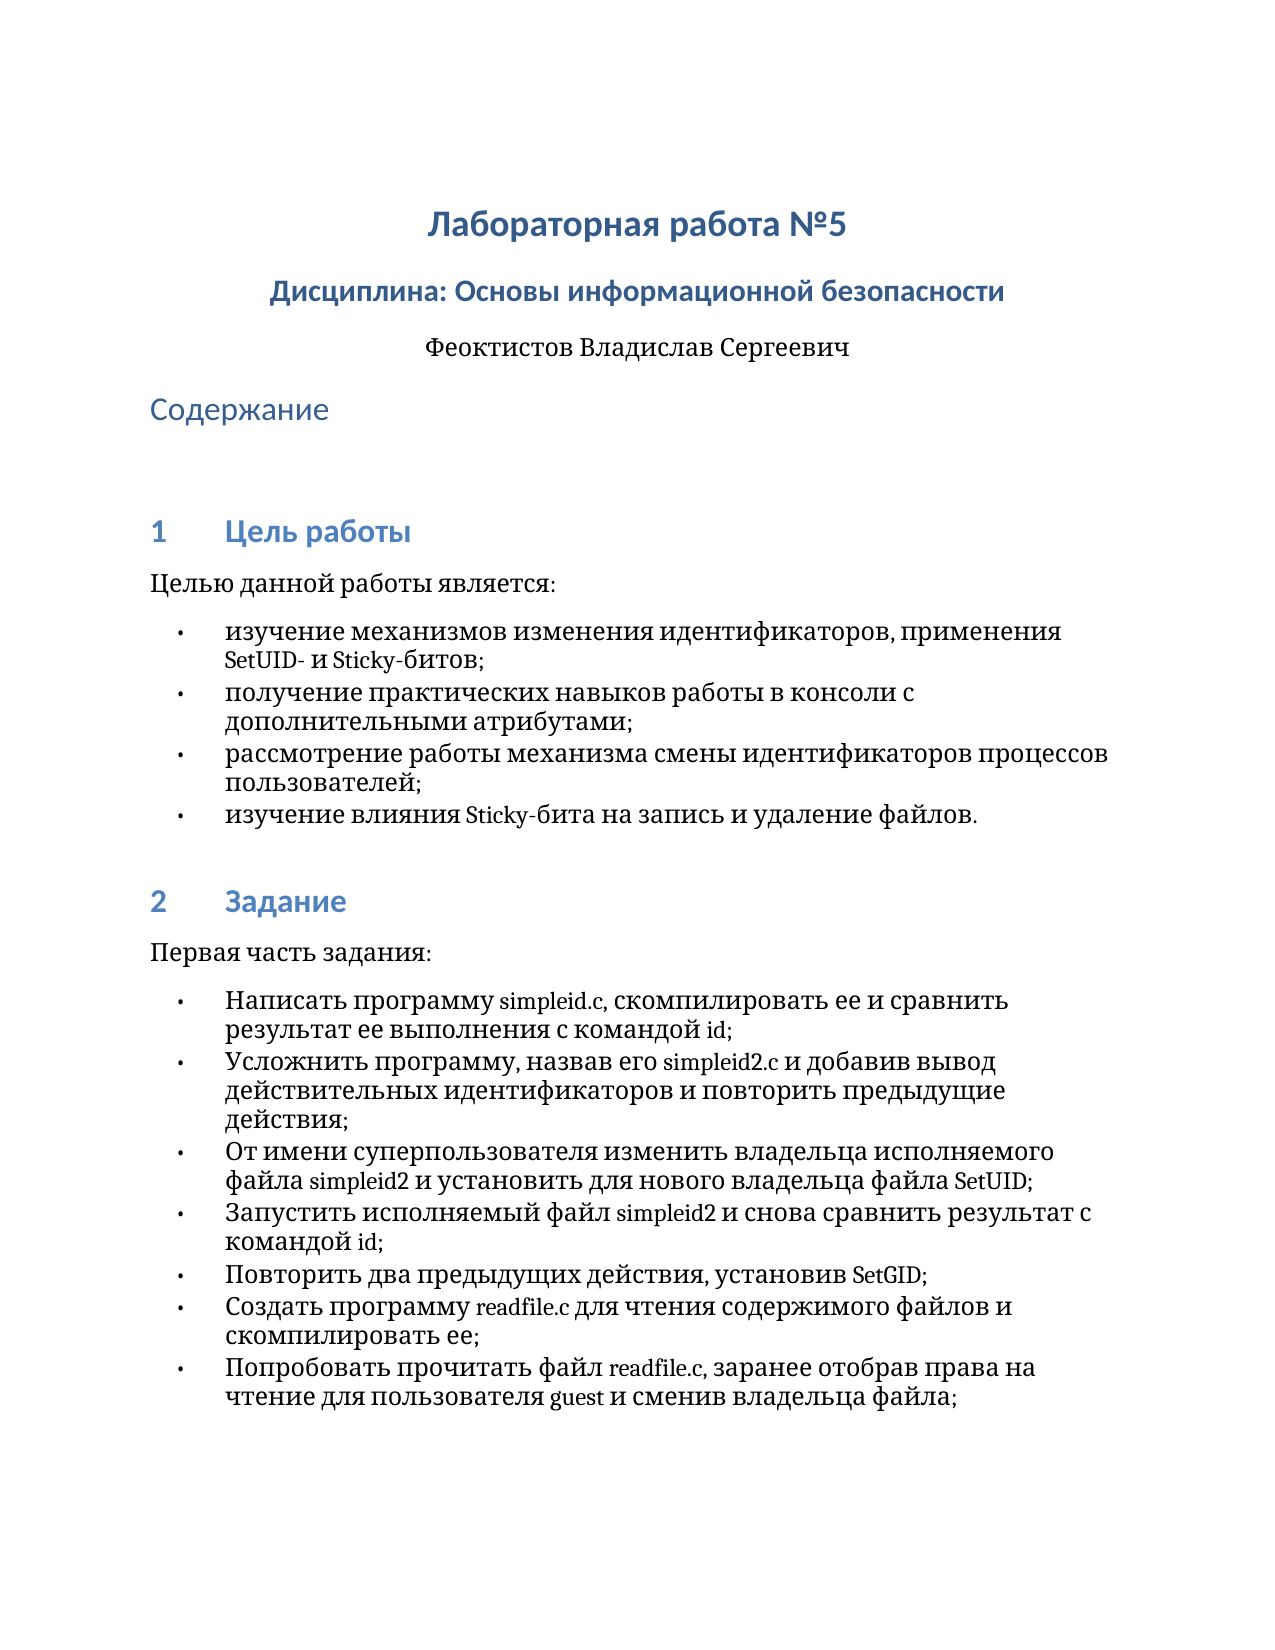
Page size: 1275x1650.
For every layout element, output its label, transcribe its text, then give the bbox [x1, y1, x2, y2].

list Запустить исполняемый файл simpleid2 и снова сравнить результат с командой id; [175, 1199, 1125, 1257]
subtitle 2 Задание [150, 880, 1125, 921]
subtitle 1 Цель работы [150, 510, 1125, 551]
list получение практических навыков работы в консоли с дополнительными атрибутами; [175, 679, 1125, 736]
title Лабораторная работа №5 [150, 200, 1125, 246]
list рассмотрение работы механизма смены идентификаторов процессов пользователей; [175, 740, 1125, 797]
list Написать программу simpleid.c, скомпилировать ее и сравнить результат ее выполнения с командой id; [175, 987, 1125, 1044]
subtitle Дисциплина: Основы информационной безопасности [150, 271, 1125, 309]
list Усложнить программу, назвав его simpleid2.c и добавив вывод действительных идентификаторов и повторить предыдущие действия; [175, 1048, 1125, 1134]
list изучение механизмов изменения идентификаторов, применения SetUID- и Sticky-битов; [175, 617, 1125, 675]
list От имени суперпользователя изменить владельца исполняемого файла simpleid2 и установить для нового владельца файла SetUID; [175, 1138, 1125, 1196]
list Попробовать прочитать файл readfile.c, заранее отобрав права на чтение для пользователя guest и сменив владельца файла; [175, 1354, 1125, 1412]
list Повторить два предыдущих действия, установив SetGID; [175, 1261, 1125, 1289]
text Первая часть задания: [150, 939, 1125, 968]
list Создать программу readfile.c для чтения содержимого файлов и скомпилировать ее; [175, 1293, 1125, 1351]
list изучение влияния Sticky-бита на запись и удаление файлов. [175, 801, 1125, 830]
text Целью данной работы является: [150, 570, 1125, 599]
text Феоктистов Владислав Сергеевич [150, 334, 1125, 363]
